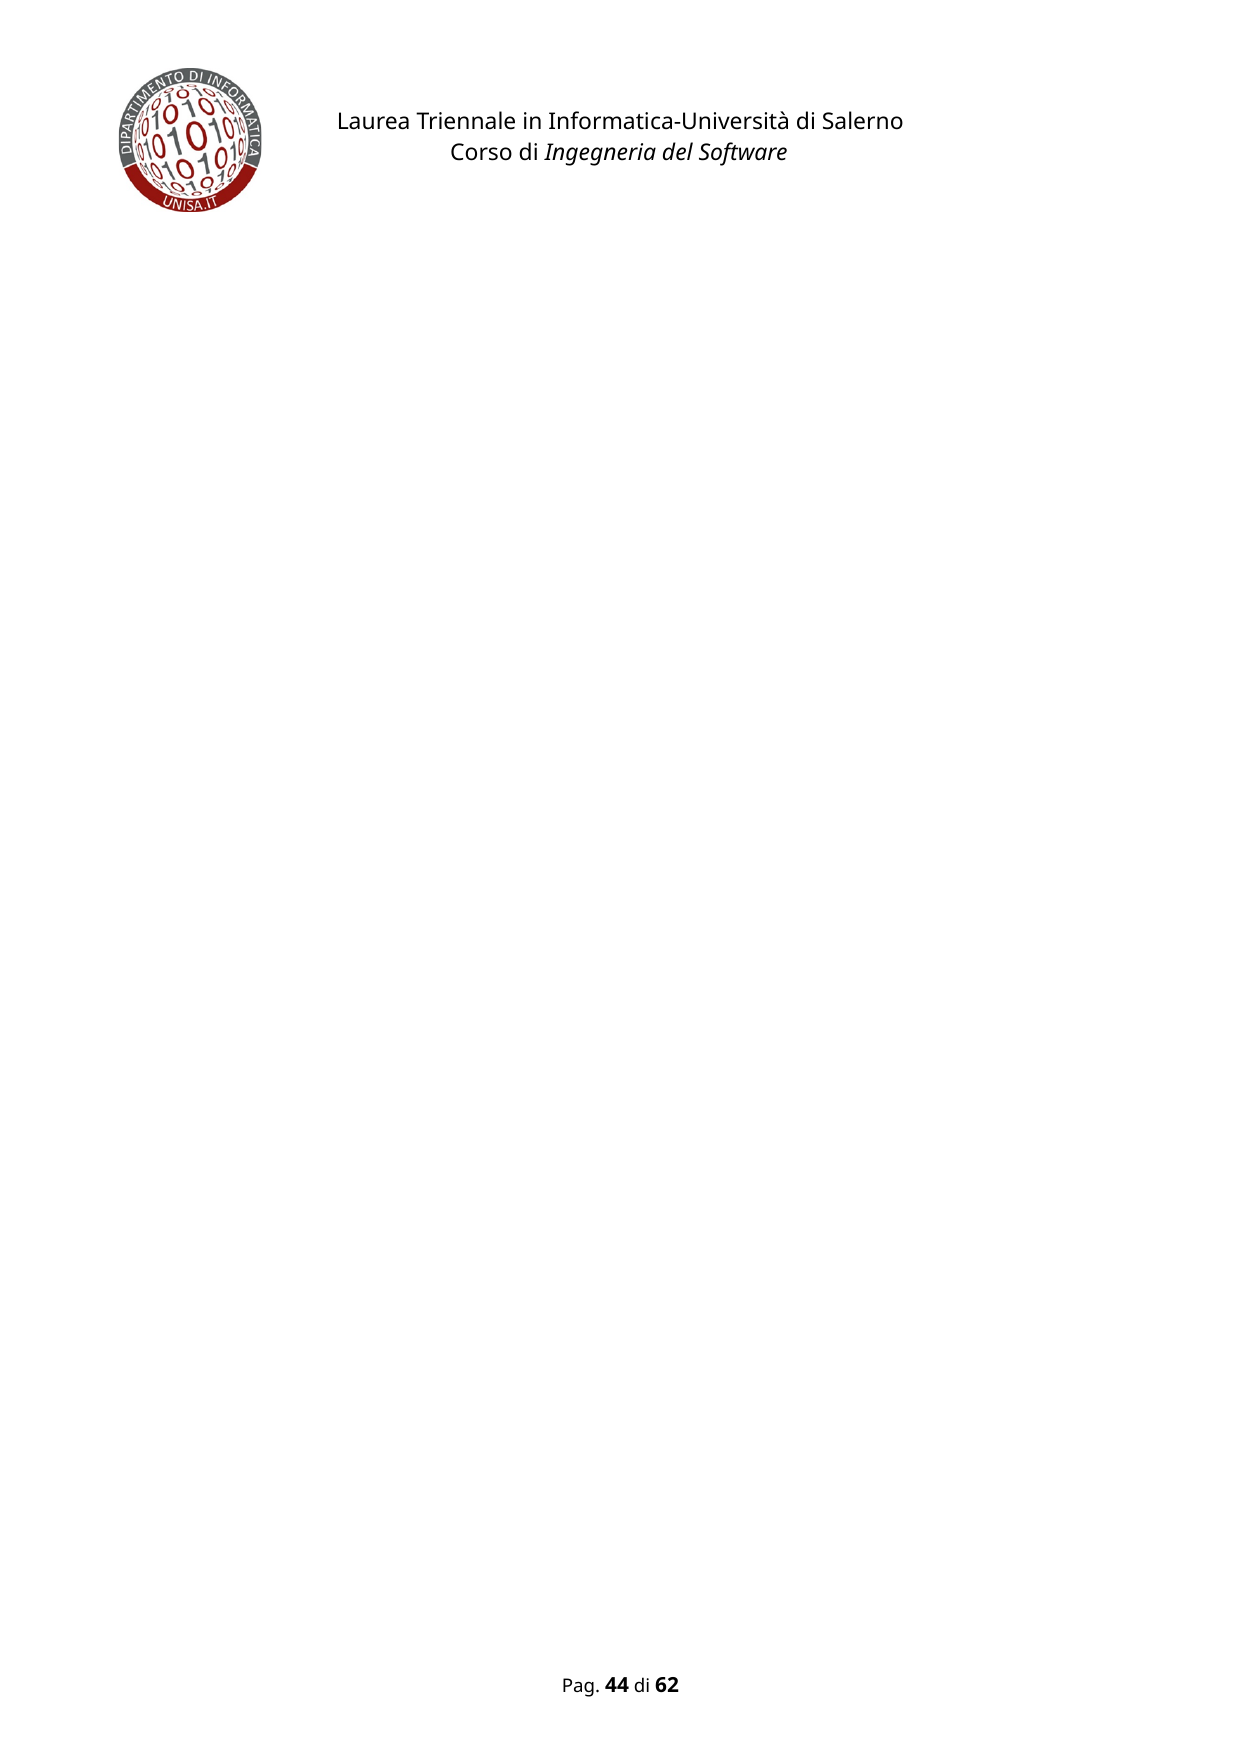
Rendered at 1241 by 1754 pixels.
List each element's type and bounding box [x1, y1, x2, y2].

picture [118, 68, 262, 212]
